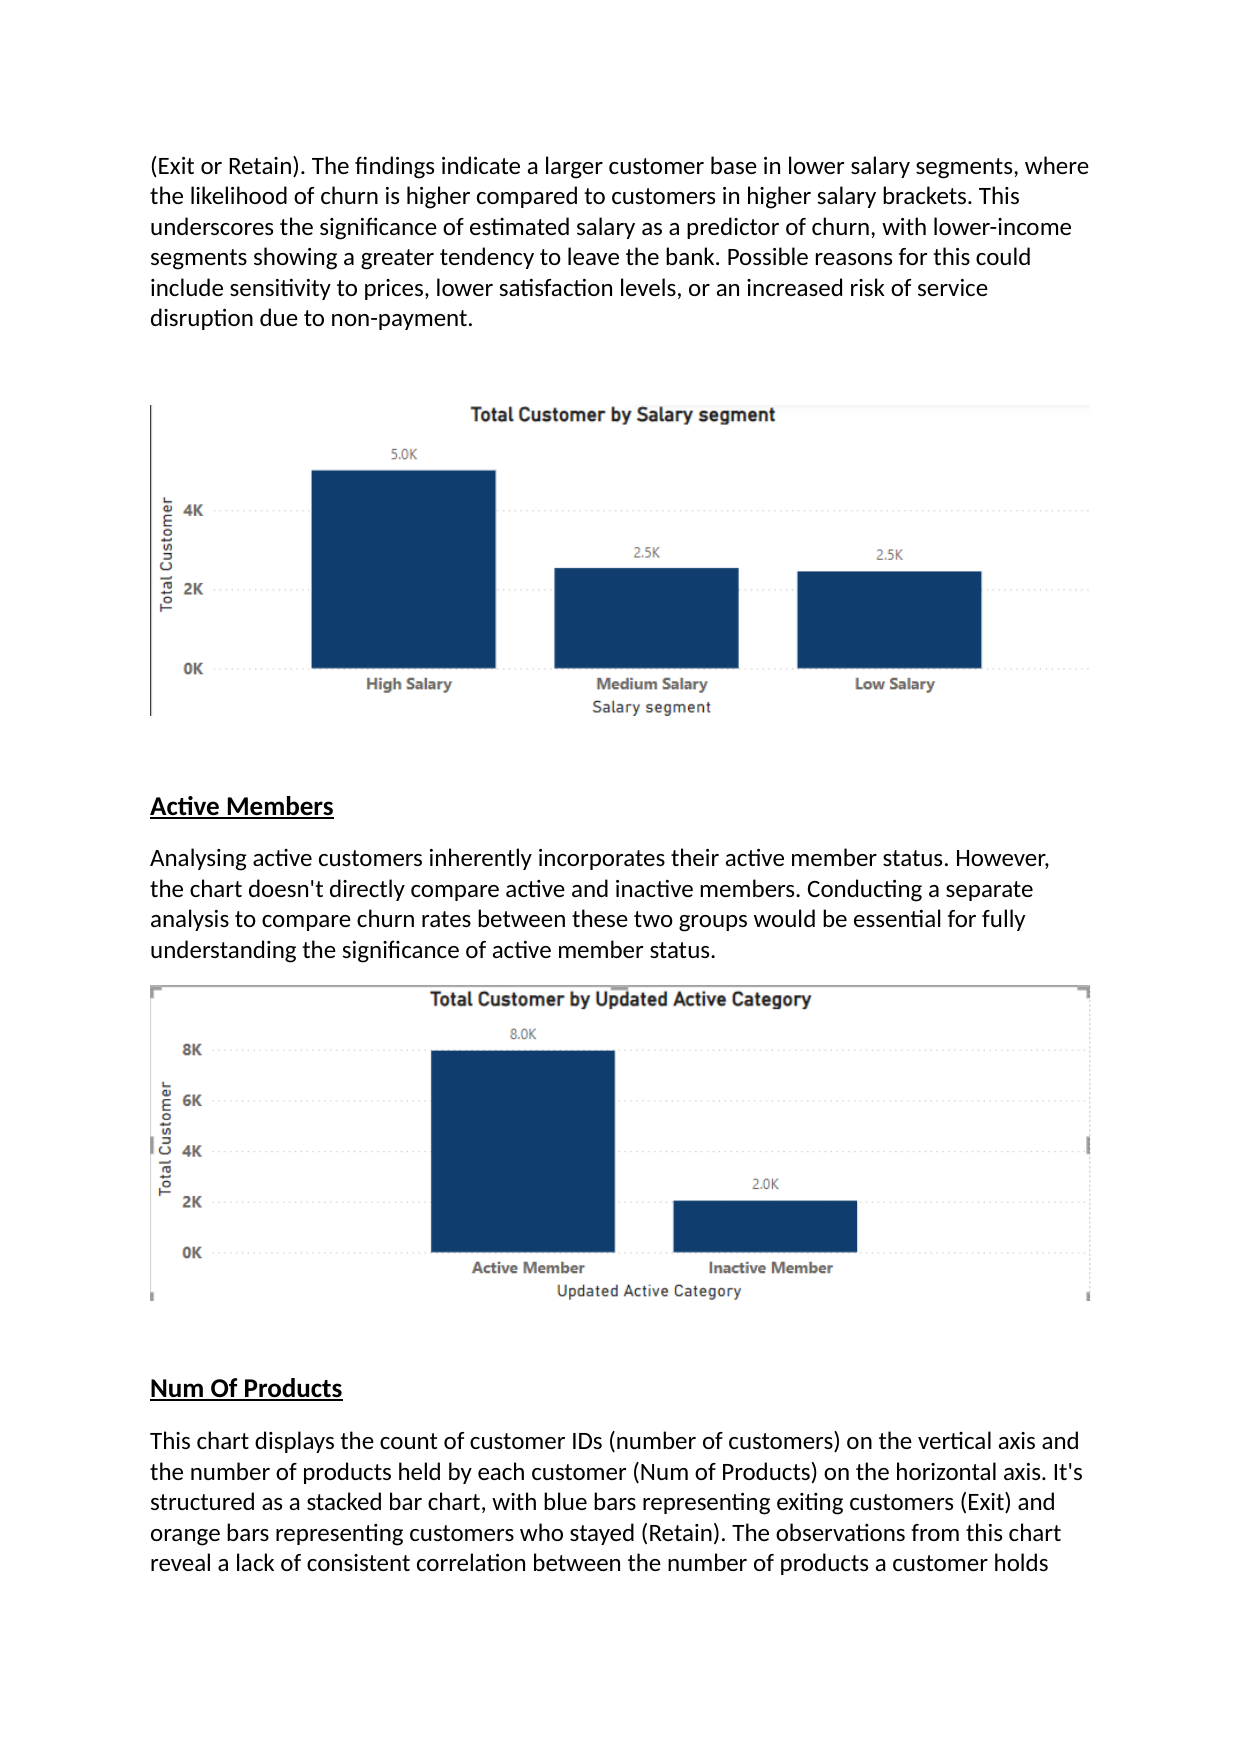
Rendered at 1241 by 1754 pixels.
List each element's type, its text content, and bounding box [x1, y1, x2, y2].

picture [150, 985, 1091, 1301]
picture [150, 405, 1091, 716]
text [150, 150, 1090, 333]
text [150, 1425, 1090, 1578]
text Num Of Products [150, 1371, 1090, 1404]
text Active Members [150, 789, 1090, 822]
text Analysing active customers inherently incorporates their active member status. However, the chart doesn't directly compare active and inactive members. Conducting a separate analysis to compare churn rates between these two groups would be essential for fully understanding the significance of active member status. [150, 843, 1090, 965]
